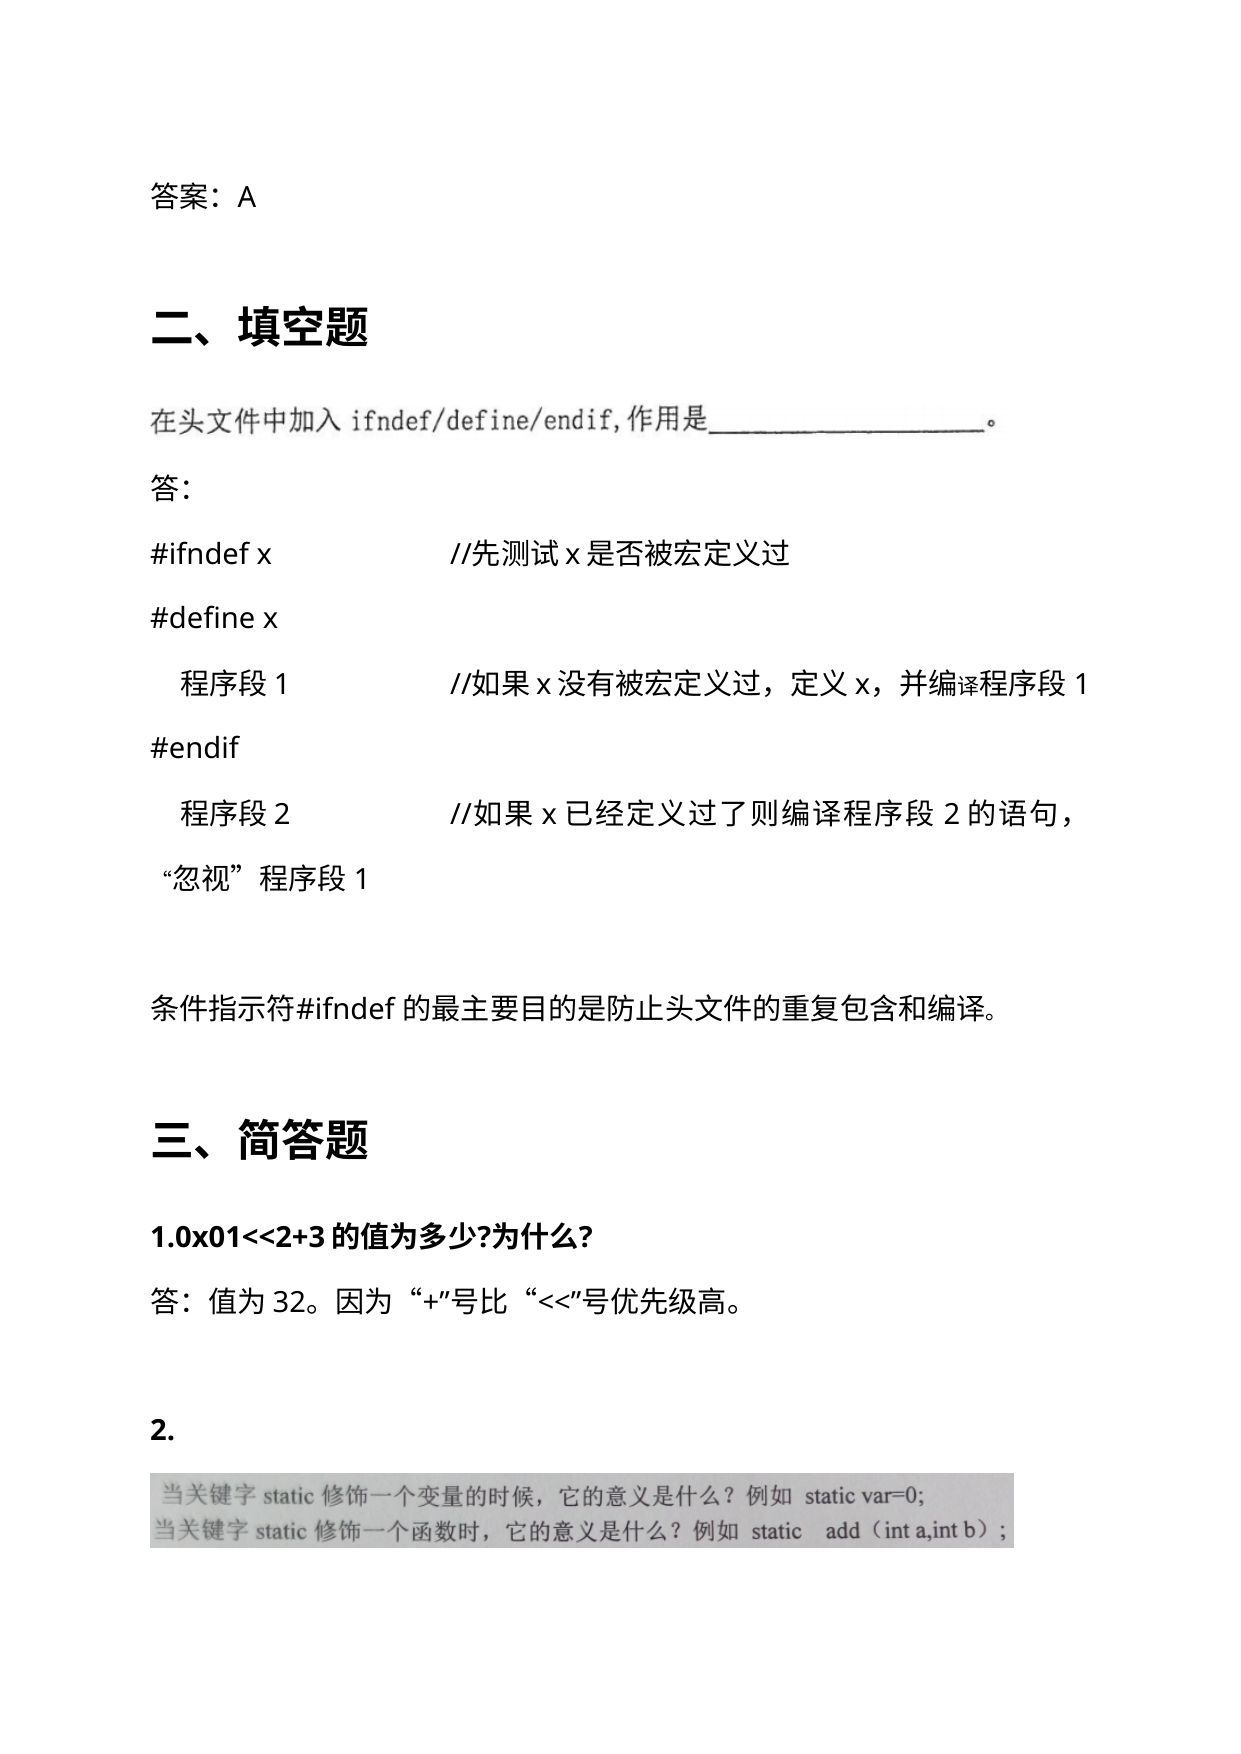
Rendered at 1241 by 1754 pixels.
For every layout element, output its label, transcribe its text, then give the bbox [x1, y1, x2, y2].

text 条件指示符#ifndef 的最主要目的是防止头文件的重复包含和编译。 [150, 974, 1090, 1039]
text #define x [150, 584, 1090, 649]
text 答案：A [150, 162, 1090, 227]
picture [150, 403, 1014, 441]
picture [150, 1473, 1014, 1548]
text 三、简答题 [150, 1104, 1090, 1169]
text 二、填空题 [150, 292, 1090, 357]
text 答：值为32。因为“+”号比“<<”号优先级高。 [150, 1267, 1090, 1332]
text #endif [150, 714, 1090, 779]
text 程序段2 //如果x已经定义过了则编译程序段2的语句，“忽视”程序段 1 [150, 779, 1090, 909]
text 1.0x01<<2+3的值为多少?为什么? [150, 1202, 1090, 1267]
text 2. [150, 1397, 1090, 1462]
text 程序段1 //如果x没有被宏定义过，定义x，并编译程序段 1 [150, 649, 1090, 714]
text #ifndef x //先测试x是否被宏定义过 [150, 519, 1090, 584]
text 答： [150, 454, 1090, 519]
